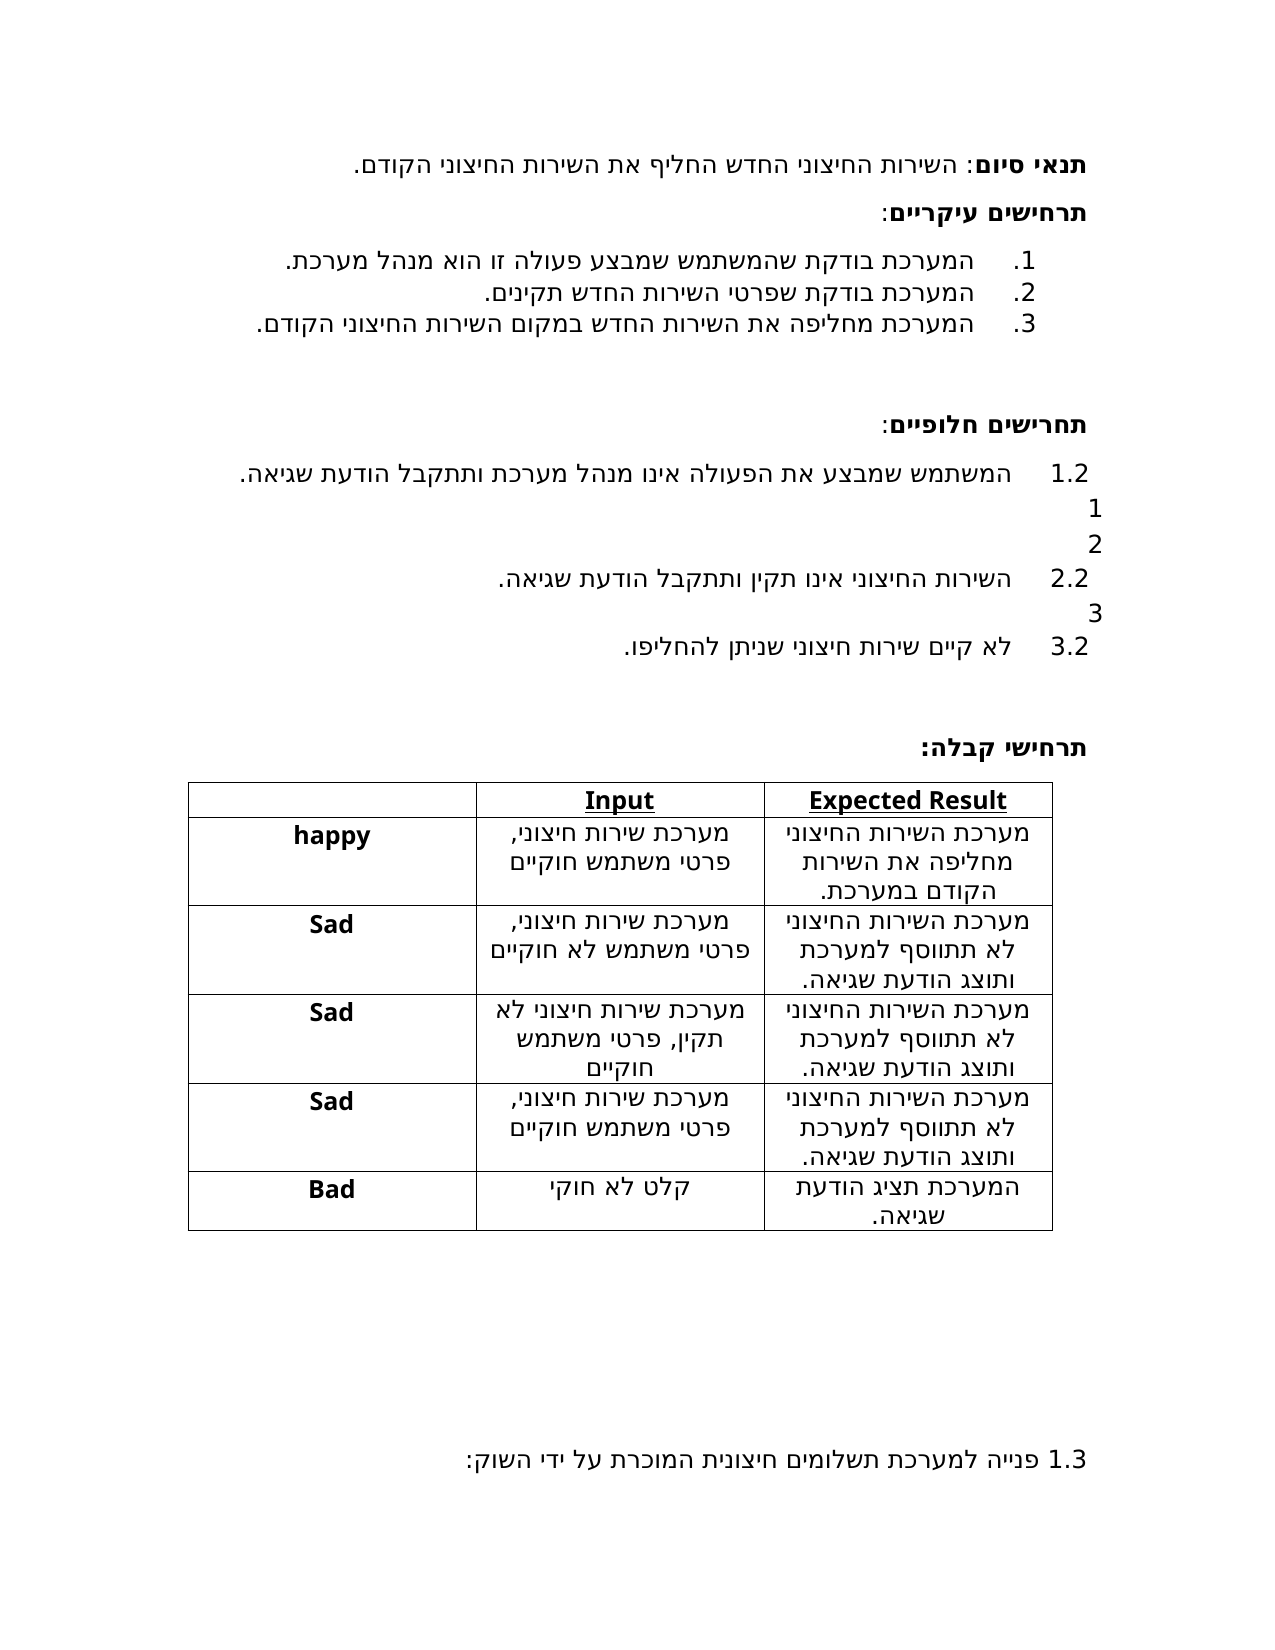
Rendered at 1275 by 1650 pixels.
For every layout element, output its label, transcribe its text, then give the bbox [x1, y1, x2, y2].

list המערכת מחליפה את השירות החדש במקום השירות החיצוני הקודם. [187, 309, 1012, 338]
table_cell Sad [189, 1084, 476, 1171]
table_cell מערכת שירות חיצוני, פרטי משתמש חוקיים [477, 1084, 764, 1171]
table_cell מערכת שירות חיצוני, פרטי משתמש חוקיים [477, 818, 764, 905]
text 1.3 פנייה למערכת תשלומים חיצונית המוכרת על ידי השוק: [187, 1445, 1087, 1474]
table_cell Sad [189, 995, 476, 1082]
table_cell קלט לא חוקי [477, 1172, 764, 1230]
list המערכת בודקת שפרטי השירות החדש תקינים. [187, 278, 1012, 307]
table_cell מערכת השירות החיצוני לא תתווסף למערכת ותוצג הודעת שגיאה. [765, 906, 1052, 994]
text תרחישים עיקריים: [187, 198, 1087, 227]
text תרחישי קבלה: [187, 734, 1087, 763]
list לא קיים שירות חיצוני שניתן להחליפו. [187, 632, 1050, 661]
table_cell Sad [189, 906, 476, 994]
table_cell happy [189, 818, 476, 905]
text תנאי סיום: השירות החיצוני החדש החליף את השירות החיצוני הקודם. [187, 150, 1087, 179]
table_cell מערכת שירות חיצוני לא תקין, פרטי משתמש חוקיים [477, 995, 764, 1082]
table_cell מערכת השירות החיצוני מחליפה את השירות הקודם במערכת. [765, 818, 1052, 905]
table_cell מערכת השירות החיצוני לא תתווסף למערכת ותוצג הודעת שגיאה. [765, 995, 1052, 1082]
table_cell Bad [189, 1172, 476, 1230]
table_cell מערכת השירות החיצוני לא תתווסף למערכת ותוצג הודעת שגיאה. [765, 1084, 1052, 1171]
table_cell המערכת תציג הודעת שגיאה. [765, 1172, 1052, 1230]
text תחרישים חלופיים: [187, 411, 1087, 440]
list המערכת בודקת שהמשתמש שמבצע פעולה זו הוא מנהל מערכת. [187, 246, 1012, 275]
list השירות החיצוני אינו תקין ותתקבל הודעת שגיאה. [187, 564, 1050, 593]
table_header Expected Result [765, 783, 1052, 817]
list המשתמש שמבצע את הפעולה אינו מנהל מערכת ותתקבל הודעת שגיאה. [187, 459, 1050, 488]
table_cell מערכת שירות חיצוני, פרטי משתמש לא חוקיים [477, 906, 764, 994]
table_header Input [477, 783, 764, 817]
table_header [189, 783, 476, 817]
